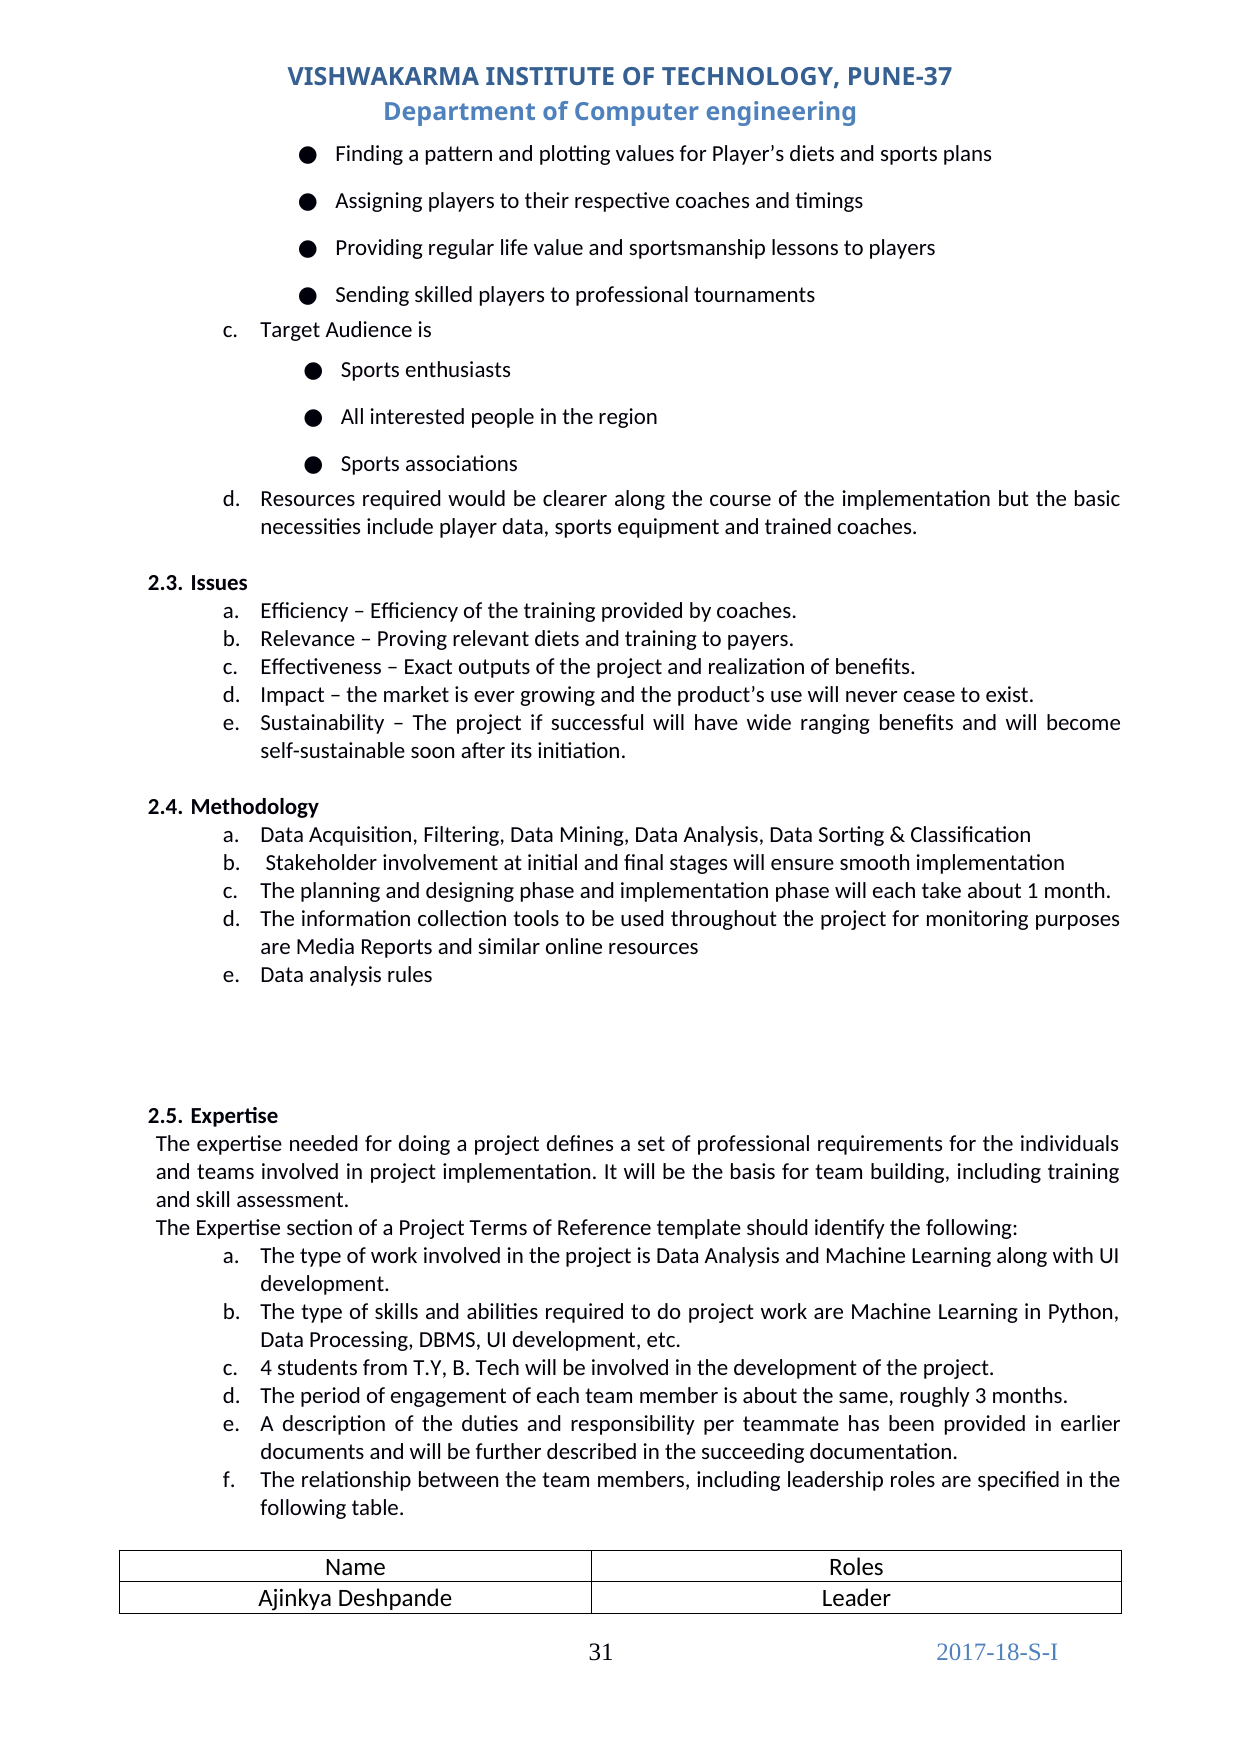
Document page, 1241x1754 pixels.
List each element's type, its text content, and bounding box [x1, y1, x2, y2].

text The expertise needed for doing a project defines a set of professional requirements for the individuals and teams involved in project implementation. It will be the basis for team building, including training and skill assessment. [156, 1129, 1122, 1213]
list Assigning players to their respective coaches and timings [298, 174, 1122, 221]
list 4 students from T.Y, B. Tech will be involved in the development of the project. [223, 1353, 1122, 1381]
list All interested people in the region [303, 390, 1122, 437]
list Relevance – Proving relevant diets and training to payers. [223, 624, 1122, 652]
list The information collection tools to be used throughout the project for monitoring purposes are Media Reports and similar online resources [223, 904, 1122, 960]
list Efficiency – Efficiency of the training provided by coaches. [223, 596, 1122, 624]
list Data analysis rules [223, 960, 1122, 988]
list Providing regular life value and sportsmanship lessons to players [298, 221, 1122, 268]
table_header Roles [592, 1551, 1121, 1581]
list Sports associations [303, 437, 1122, 484]
table_cell Ajinkya Deshpande [120, 1582, 591, 1613]
list Impact – the market is ever growing and the product’s use will never cease to exist. [223, 680, 1122, 708]
list The type of work involved in the project is Data Analysis and Machine Learning along with UI development. [223, 1241, 1122, 1297]
list Resources required would be clearer along the course of the implementation but the basic necessities include player data, sports equipment and trained coaches. [223, 484, 1122, 540]
list Expertise [148, 1101, 1122, 1129]
list The planning and designing phase and implementation phase will each take about 1 month. [223, 876, 1122, 904]
list Sending skilled players to professional tournaments [298, 268, 1122, 315]
list The relationship between the team members, including leadership roles are specified in the following table. [223, 1466, 1122, 1522]
list The type of skills and abilities required to do project work are Machine Learning in Python, Data Processing, DBMS, UI development, etc. [223, 1297, 1122, 1353]
table_cell Leader [592, 1582, 1121, 1613]
list Sports enthusiasts [303, 343, 1122, 390]
list A description of the duties and responsibility per teammate has been provided in earlier documents and will be further described in the succeeding documentation. [223, 1409, 1122, 1466]
list Finding a pattern and plotting values for Player’s diets and sports plans [298, 127, 1122, 174]
list Target Audience is [223, 315, 1122, 343]
list Sustainability – The project if successful will have wide ranging benefits and will become self-sustainable soon after its initiation. [223, 708, 1122, 764]
list Issues [148, 568, 1122, 596]
list Stakeholder involvement at initial and final stages will ensure smooth implementation [223, 848, 1122, 876]
list The period of engagement of each team member is about the same, roughly 3 months. [223, 1381, 1122, 1409]
list Methodology [148, 792, 1122, 820]
list Data Acquisition, Filtering, Data Mining, Data Analysis, Data Sorting & Classification [223, 820, 1122, 848]
text The Expertise section of a Project Terms of Reference template should identify the following: [156, 1213, 1122, 1241]
table_header Name [120, 1551, 591, 1581]
list Effectiveness – Exact outputs of the project and realization of benefits. [223, 652, 1122, 680]
